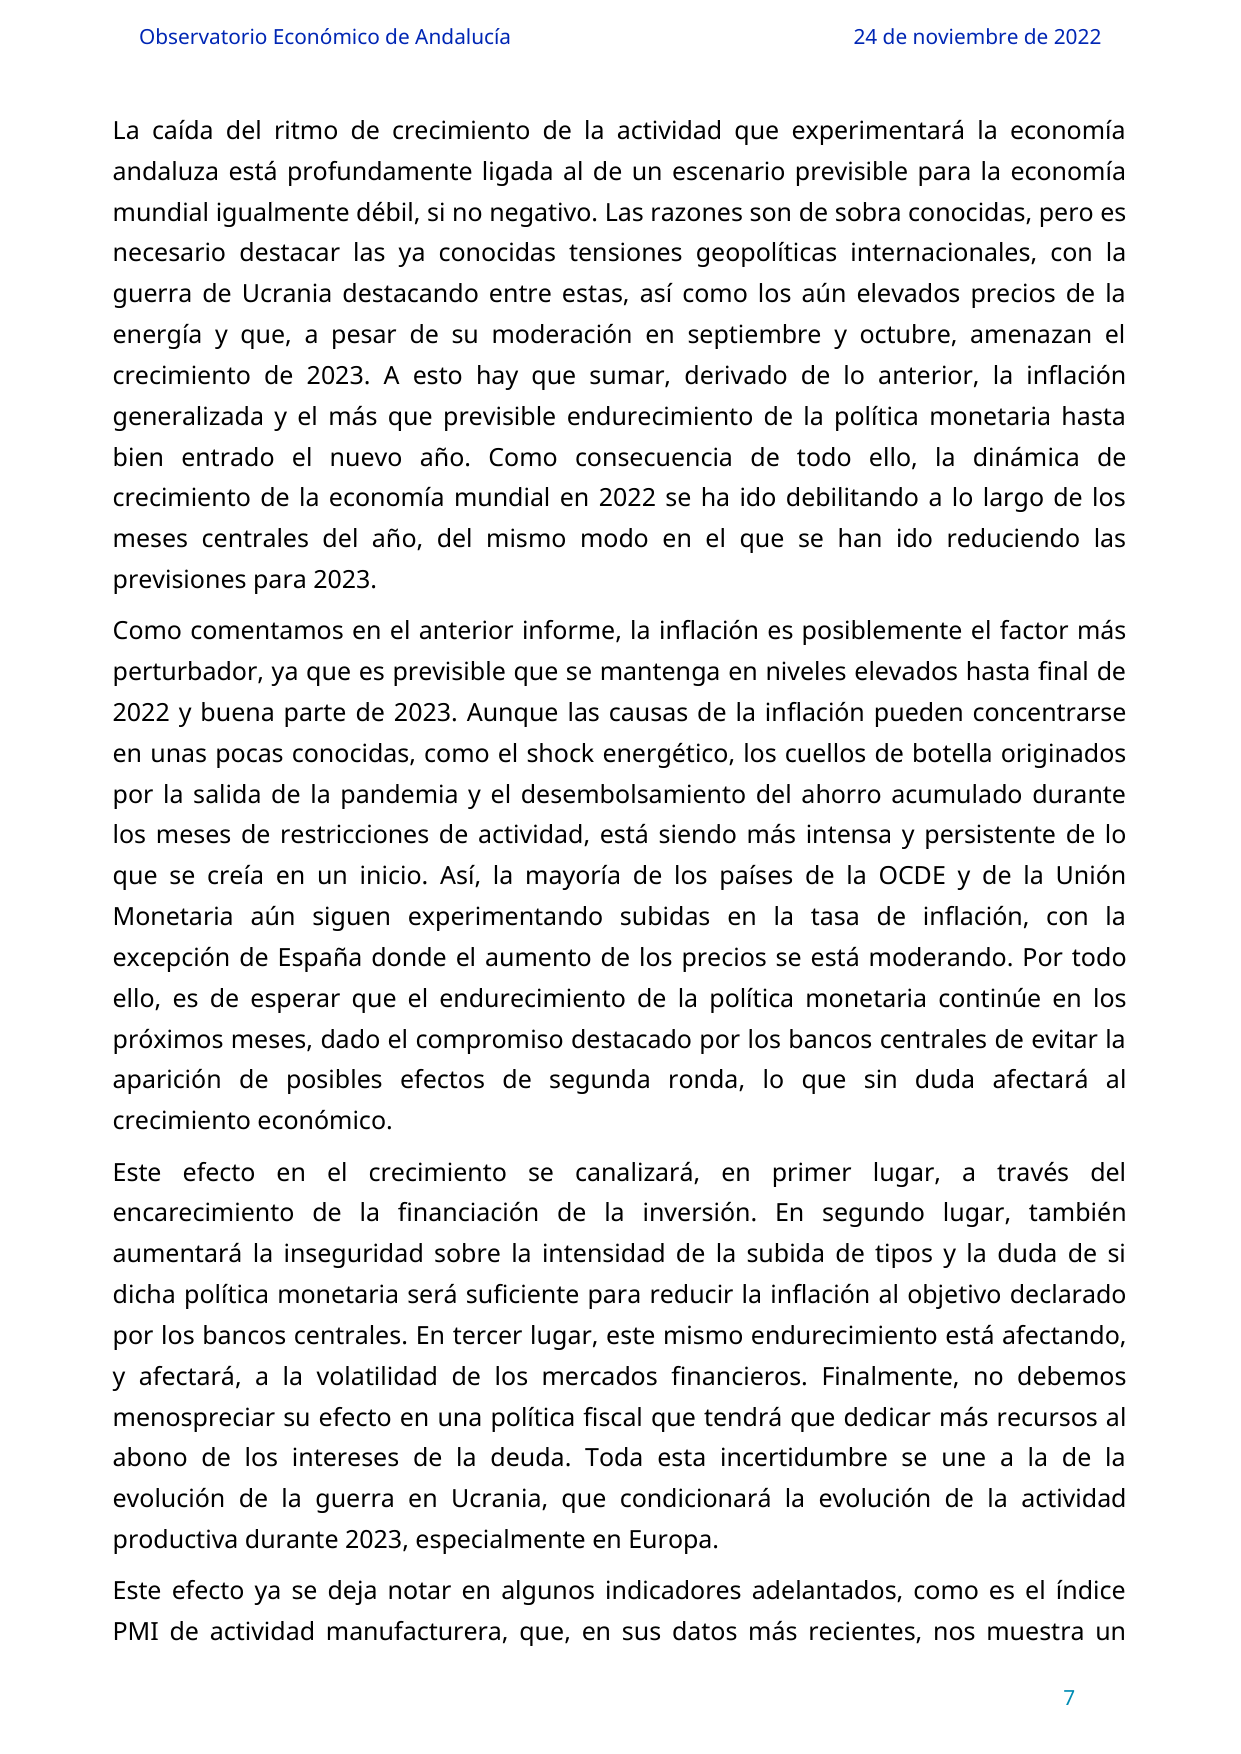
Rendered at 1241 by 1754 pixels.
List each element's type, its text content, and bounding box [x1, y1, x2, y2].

text Como comentamos en el anterior informe, la inflación es posiblemente el factor más perturbador, ya que es previsible que se mantenga en niveles elevados hasta final de 2022 y buena parte de 2023. Aunque las causas de la inflación pueden concentrarse en unas pocas conocidas, como el shock energético, los cuellos de botella originados por la salida de la pandemia y el desembolsamiento del ahorro acumulado durante los meses de restricciones de actividad, está siendo más intensa y persistente de lo que se creía en un inicio. Así, la mayoría de los países de la OCDE y de la Unión Monetaria aún siguen experimentando subidas en la tasa de inflación, con la excepción de España donde el aumento de los precios se está moderando. Por todo ello, es de esperar que el endurecimiento de la política monetaria continúe en los próximos meses, dado el compromiso destacado por los bancos centrales de evitar la aparición de posibles efectos de segunda ronda, lo que sin duda afectará al crecimiento económico. [112, 613, 1128, 1137]
text La caída del ritmo de crecimiento de la actividad que experimentará la economía andaluza está profundamente ligada al de un escenario previsible para la economía mundial igualmente débil, si no negativo. Las razones son de sobra conocidas, pero es necesario destacar las ya conocidas tensiones geopolíticas internacionales, con la guerra de Ucrania destacando entre estas, así como los aún elevados precios de la energía y que, a pesar de su moderación en septiembre y octubre, amenazan el crecimiento de 2023. A esto hay que sumar, derivado de lo anterior, la inflación generalizada y el más que previsible endurecimiento de la política monetaria hasta bien entrado el nuevo año. Como consecuencia de todo ello, la dinámica de crecimiento de la economía mundial en 2022 se ha ido debilitando a lo largo de los meses centrales del año, del mismo modo en el que se han ido reduciendo las previsiones para 2023. [112, 112, 1128, 596]
text Este efecto en el crecimiento se canalizará, en primer lugar, a través del encarecimiento de la financiación de la inversión. En segundo lugar, también aumentará la inseguridad sobre la intensidad de la subida de tipos y la duda de si dicha política monetaria será suficiente para reducir la inflación al objetivo declarado por los bancos centrales. En tercer lugar, este mismo endurecimiento está afectando, y afectará, a la volatilidad de los mercados financieros. Finalmente, no debemos menospreciar su efecto en una política fiscal que tendrá que dedicar más recursos al abono de los intereses de la deuda. Toda esta incertidumbre se une a la de la evolución de la guerra en Ucrania, que condicionará la evolución de la actividad productiva durante 2023, especialmente en Europa. [112, 1154, 1128, 1556]
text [112, 1573, 1128, 1648]
